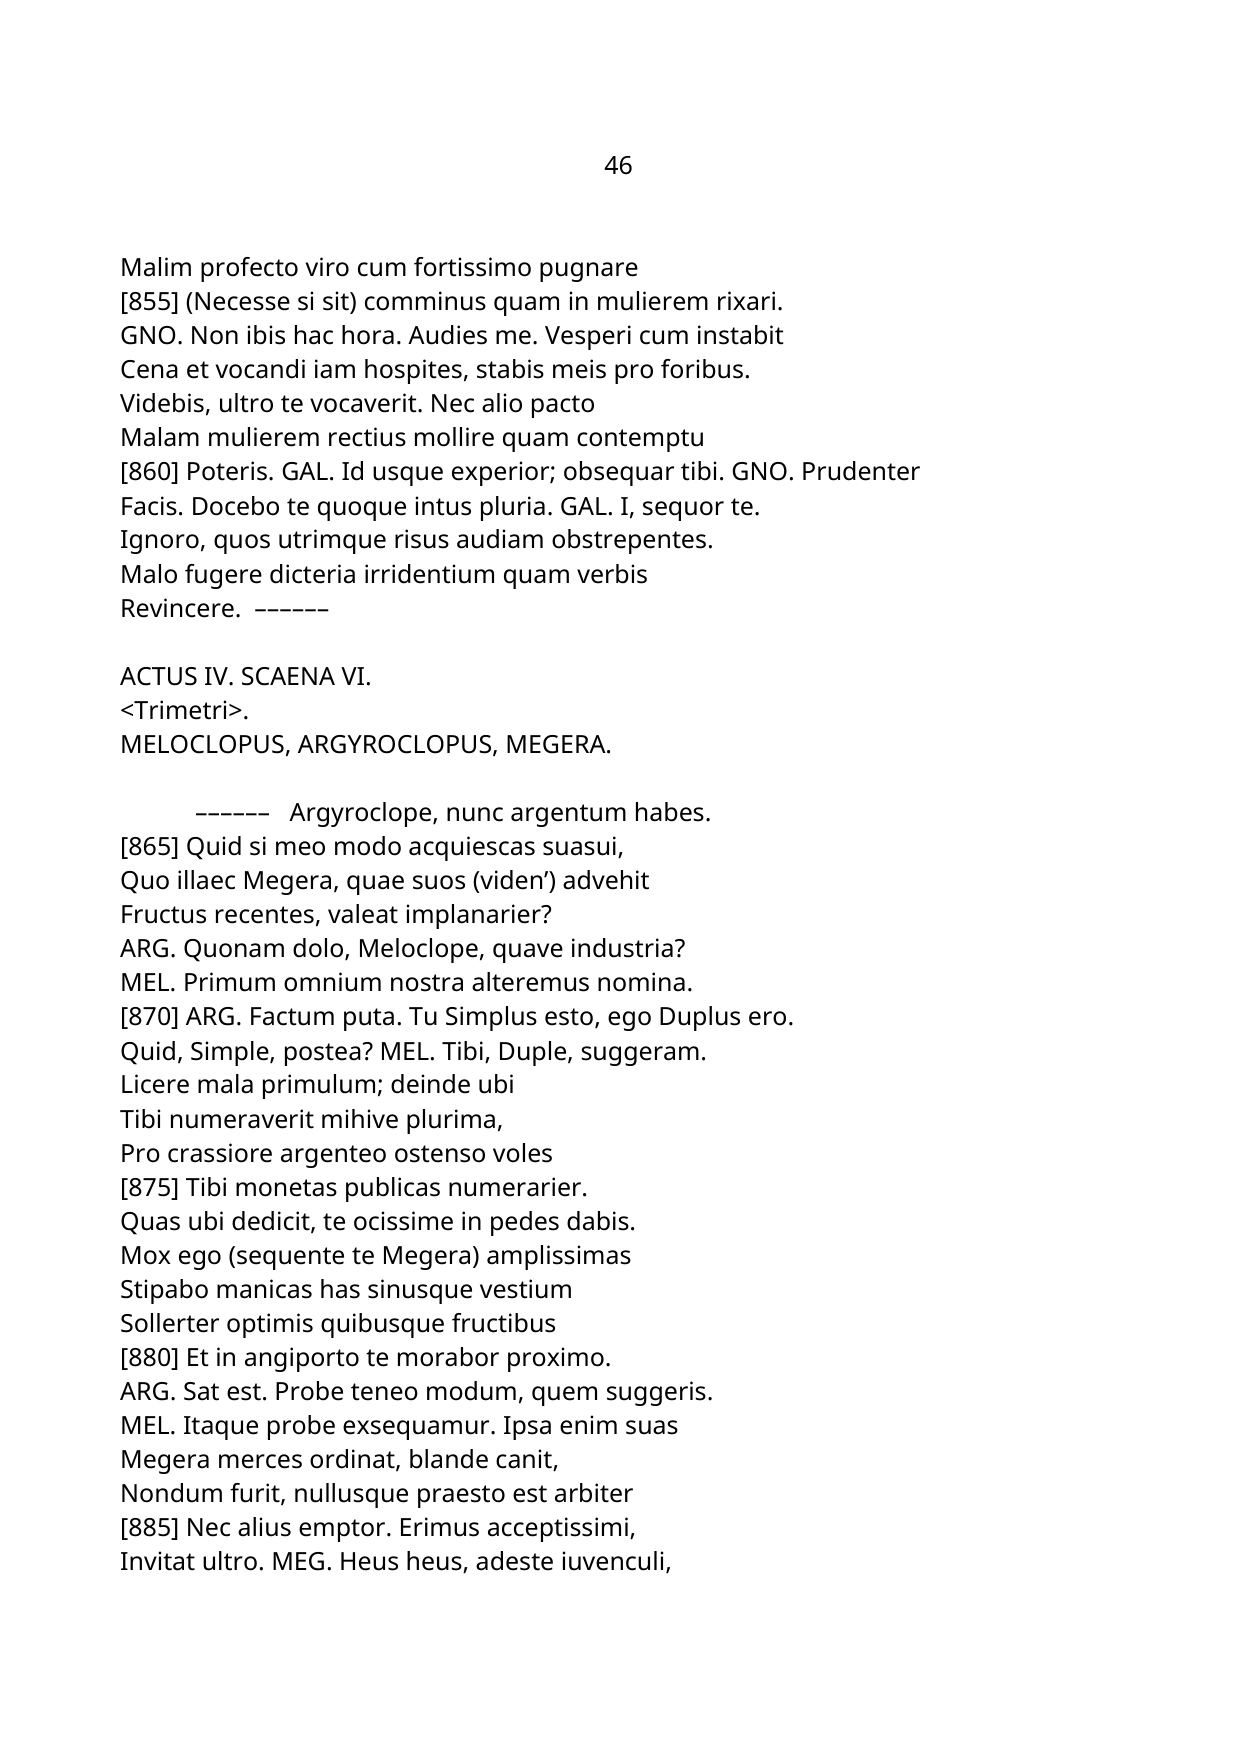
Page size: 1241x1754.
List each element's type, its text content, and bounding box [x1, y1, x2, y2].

text Quas ubi dedicit, te ocissime in pedes dabis. [120, 1203, 1120, 1237]
text ARG. Quonam dolo, Meloclope, quave industria? [120, 931, 1120, 965]
text ACTUS IV. SCAENA VI. [120, 658, 1120, 692]
text Cena et vocandi iam hospites, stabis meis pro foribus. [120, 352, 1120, 386]
text Tibi numeraverit mihive plurima, [120, 1101, 1120, 1135]
text Mox ego (sequente te Megera) amplissimas [120, 1237, 1120, 1272]
text –––––– Argyroclope, nunc argentum habes. [120, 795, 1120, 829]
text Licere mala primulum; deinde ubi [120, 1067, 1120, 1101]
text MELOCLOPUS, ARGYROCLOPUS, MEGERA. [120, 727, 1120, 761]
text Sollerter optimis quibusque fructibus [120, 1306, 1120, 1340]
text Pro crassiore argenteo ostenso voles [120, 1135, 1120, 1169]
text [875] Tibi monetas publicas numerarier. [120, 1169, 1120, 1203]
text Quid, Simple, postea? MEL. Tibi, Duple, suggeram. [120, 1033, 1120, 1067]
text [865] Quid si meo modo acquiescas suasui, [120, 829, 1120, 863]
text Fructus recentes, valeat implanarier? [120, 897, 1120, 931]
text Megera merces ordinat, blande canit, [120, 1442, 1120, 1476]
text [870] ARG. Factum puta. Tu Simplus esto, ego Duplus ero. [120, 999, 1120, 1033]
text Malim profecto viro cum fortissimo pugnare [120, 250, 1120, 284]
text Malo fugere dicteria irridentium quam verbis [120, 556, 1120, 590]
text Invitat ultro. MEG. Heus heus, adeste iuvenculi, [120, 1544, 1120, 1578]
text Nondum furit, nullusque praesto est arbiter [120, 1476, 1120, 1510]
text [860] Poteris. GAL. Id usque experior; obsequar tibi. GNO. Prudenter [120, 454, 1120, 488]
text Facis. Docebo te quoque intus pluria. GAL. I, sequor te. [120, 488, 1120, 522]
text Quo illaec Megera, quae suos (viden’) advehit [120, 863, 1120, 897]
text <Trimetri>. [120, 692, 1120, 727]
text MEL. Itaque probe exsequamur. Ipsa enim suas [120, 1408, 1120, 1442]
text [855] (Necesse si sit) comminus quam in mulierem rixari. [120, 284, 1120, 318]
text Ignoro, quos utrimque risus audiam obstrepentes. [120, 522, 1120, 556]
text ARG. Sat est. Probe teneo modum, quem suggeris. [120, 1374, 1120, 1408]
text Revincere. –––––– [120, 590, 1120, 624]
text [885] Nec alius emptor. Erimus acceptissimi, [120, 1510, 1120, 1544]
text MEL. Primum omnium nostra alteremus nomina. [120, 965, 1120, 999]
text Stipabo manicas has sinusque vestium [120, 1272, 1120, 1306]
text Malam mulierem rectius mollire quam contemptu [120, 420, 1120, 454]
text GNO. Non ibis hac hora. Audies me. Vesperi cum instabit [120, 318, 1120, 352]
text Videbis, ultro te vocaverit. Nec alio pacto [120, 386, 1120, 420]
text [880] Et in angiporto te morabor proximo. [120, 1340, 1120, 1374]
